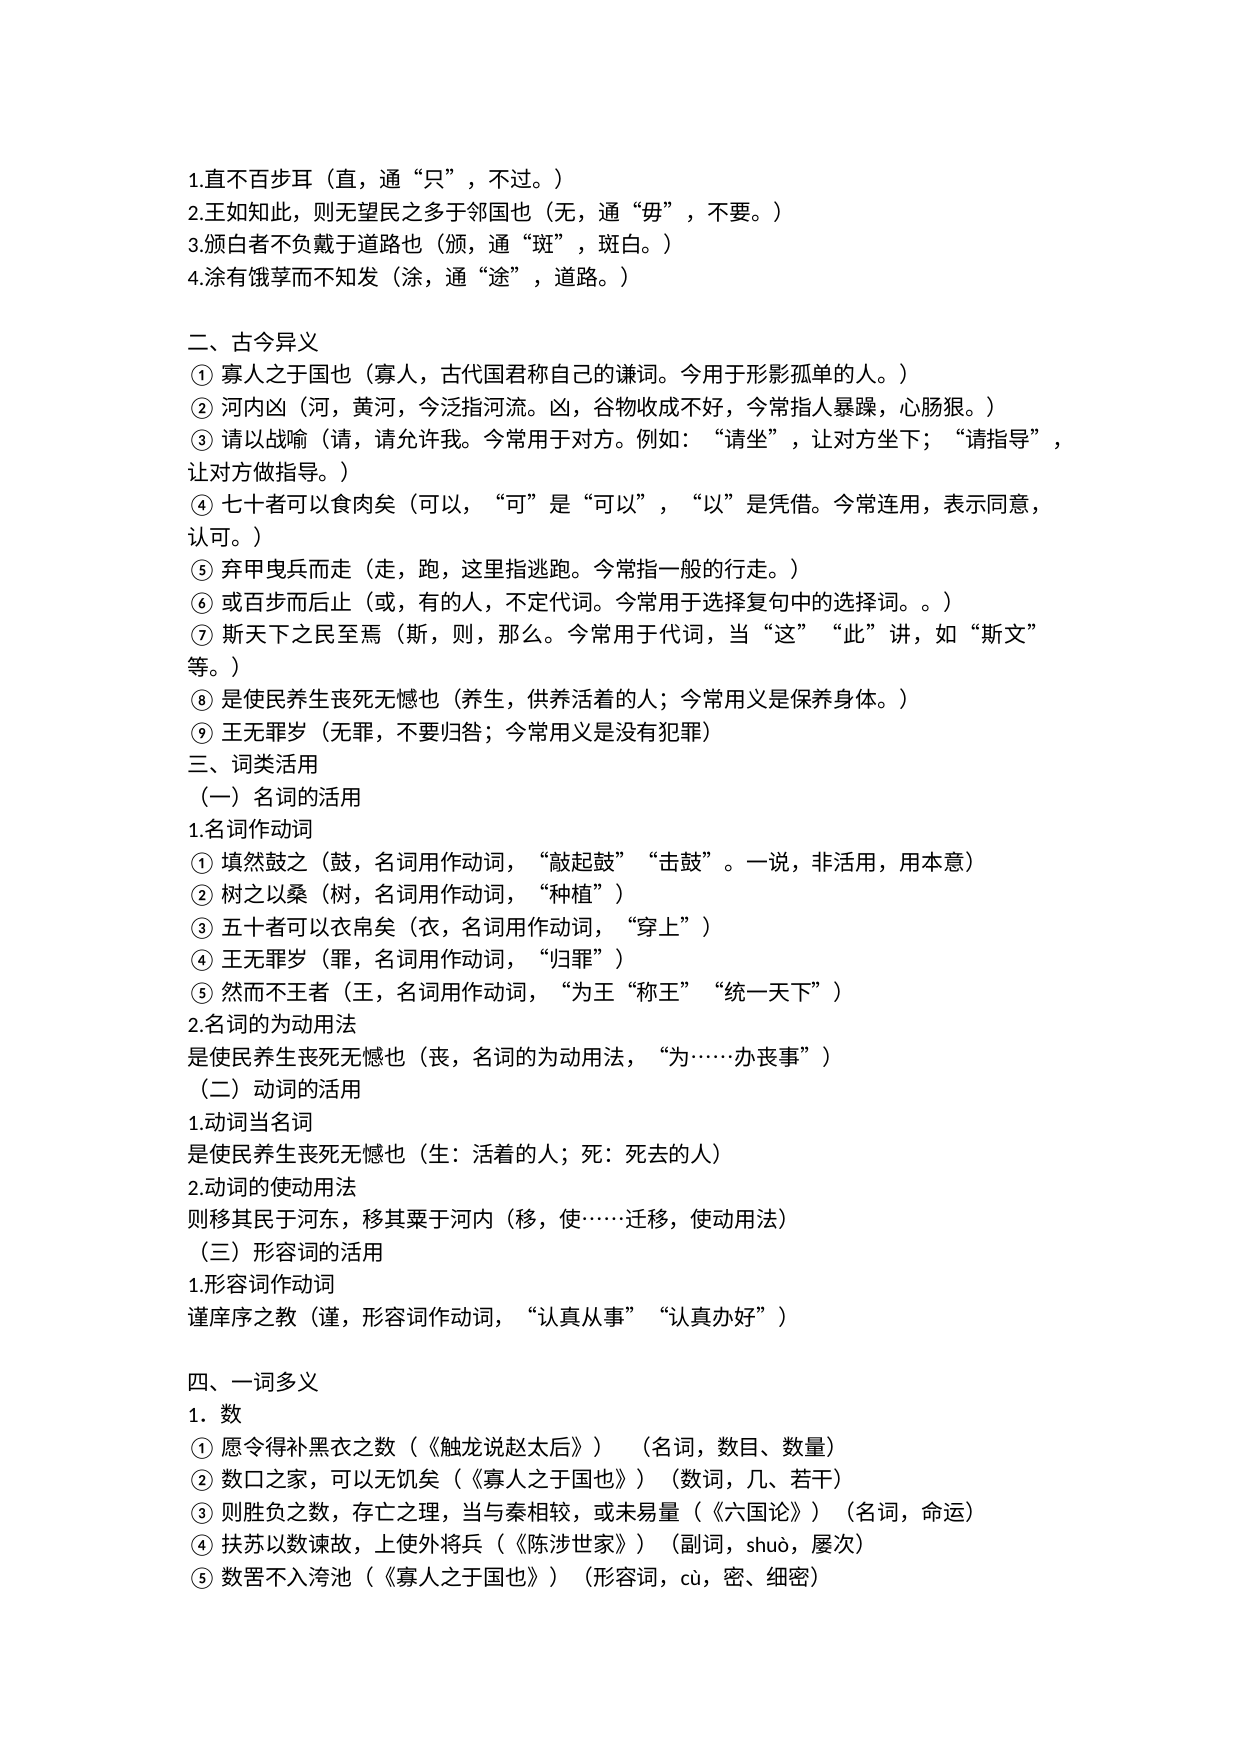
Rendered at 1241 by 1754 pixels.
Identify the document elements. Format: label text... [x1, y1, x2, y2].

text 三、词类活用 [187, 747, 1053, 779]
text ⑥或百步而后止（或，有的人，不定代词。今常用于选择复句中的选择词。。） [187, 584, 1053, 617]
text ④扶苏以数谏故，上使外将兵（《陈涉世家》）（副词，shuò，屡次） [187, 1527, 1053, 1559]
text 1.名词作动词 [187, 812, 1053, 844]
text ①愿令得补黑衣之数（《触龙说赵太后》） （名词，数目、数量） [187, 1429, 1053, 1462]
text ①填然鼓之（鼓，名词用作动词，“敲起鼓”“击鼓”。一说，非活用，用本意） [187, 844, 1053, 877]
text ①寡人之于国也（寡人，古代国君称自己的谦词。今用于形影孤单的人。） [187, 357, 1053, 389]
text 是使民养生丧死无憾也（丧，名词的为动用法，“为……办丧事”） [187, 1039, 1053, 1072]
text ②河内凶（河，黄河，今泛指河流。凶，谷物收成不好，今常指人暴躁，心肠狠。） [187, 389, 1053, 422]
text ④王无罪岁（罪，名词用作动词，“归罪”） [187, 942, 1053, 974]
text ⑦斯天下之民至焉（斯，则，那么。今常用于代词，当“这”“此”讲，如“斯文”等。） [187, 617, 1053, 682]
text 4.涂有饿莩而不知发（涂，通“途”，道路。） [187, 259, 1053, 292]
text ④七十者可以食肉矣（可以，“可”是“可以”，“以”是凭借。今常连用，表示同意，认可。） [187, 487, 1053, 552]
text 1.直不百步耳（直，通“只”，不过。） [187, 162, 1053, 194]
text ⑤然而不王者（王，名词用作动词，“为王“称王”“统一天下”） [187, 974, 1053, 1007]
text ③则胜负之数，存亡之理，当与秦相较，或未易量（《六国论》）（名词，命运） [187, 1494, 1053, 1527]
text 1.形容词作动词 [187, 1267, 1053, 1299]
text 2.王如知此，则无望民之多于邻国也（无，通“毋”，不要。） [187, 194, 1053, 227]
text （三）形容词的活用 [187, 1234, 1053, 1267]
text ③五十者可以衣帛矣（衣，名词用作动词，“穿上”） [187, 909, 1053, 942]
text 则移其民于河东，移其粟于河内（移，使……迁移，使动用法） [187, 1202, 1053, 1234]
text 2.名词的为动用法 [187, 1007, 1053, 1039]
text ⑤数罟不入洿池（《寡人之于国也》）（形容词，cù，密、细密） [187, 1559, 1053, 1592]
text ⑨王无罪岁（无罪，不要归咎；今常用义是没有犯罪） [187, 714, 1053, 747]
text （二）动词的活用 [187, 1072, 1053, 1104]
text 二、古今异义 [187, 324, 1053, 357]
text ③请以战喻（请，请允许我。今常用于对方。例如：“请坐”，让对方坐下；“请指导”，让对方做指导。） [187, 422, 1053, 487]
text 谨庠序之教（谨，形容词作动词，“认真从事”“认真办好”） [187, 1299, 1053, 1332]
text 是使民养生丧死无憾也（生：活着的人；死：死去的人） [187, 1137, 1053, 1169]
text ②树之以桑（树，名词用作动词，“种植”） [187, 877, 1053, 909]
text 1.动词当名词 [187, 1104, 1053, 1137]
text 四、一词多义 [187, 1364, 1053, 1397]
text 3.颁白者不负戴于道路也（颁，通“斑”，斑白。） [187, 227, 1053, 259]
text 1．数 [187, 1397, 1053, 1429]
text ②数口之家，可以无饥矣（《寡人之于国也》）（数词，几、若干） [187, 1462, 1053, 1494]
text ⑤弃甲曳兵而走（走，跑，这里指逃跑。今常指一般的行走。） [187, 552, 1053, 584]
text （一）名词的活用 [187, 779, 1053, 812]
text ⑧是使民养生丧死无憾也（养生，供养活着的人；今常用义是保养身体。） [187, 682, 1053, 714]
text 2.动词的使动用法 [187, 1169, 1053, 1202]
